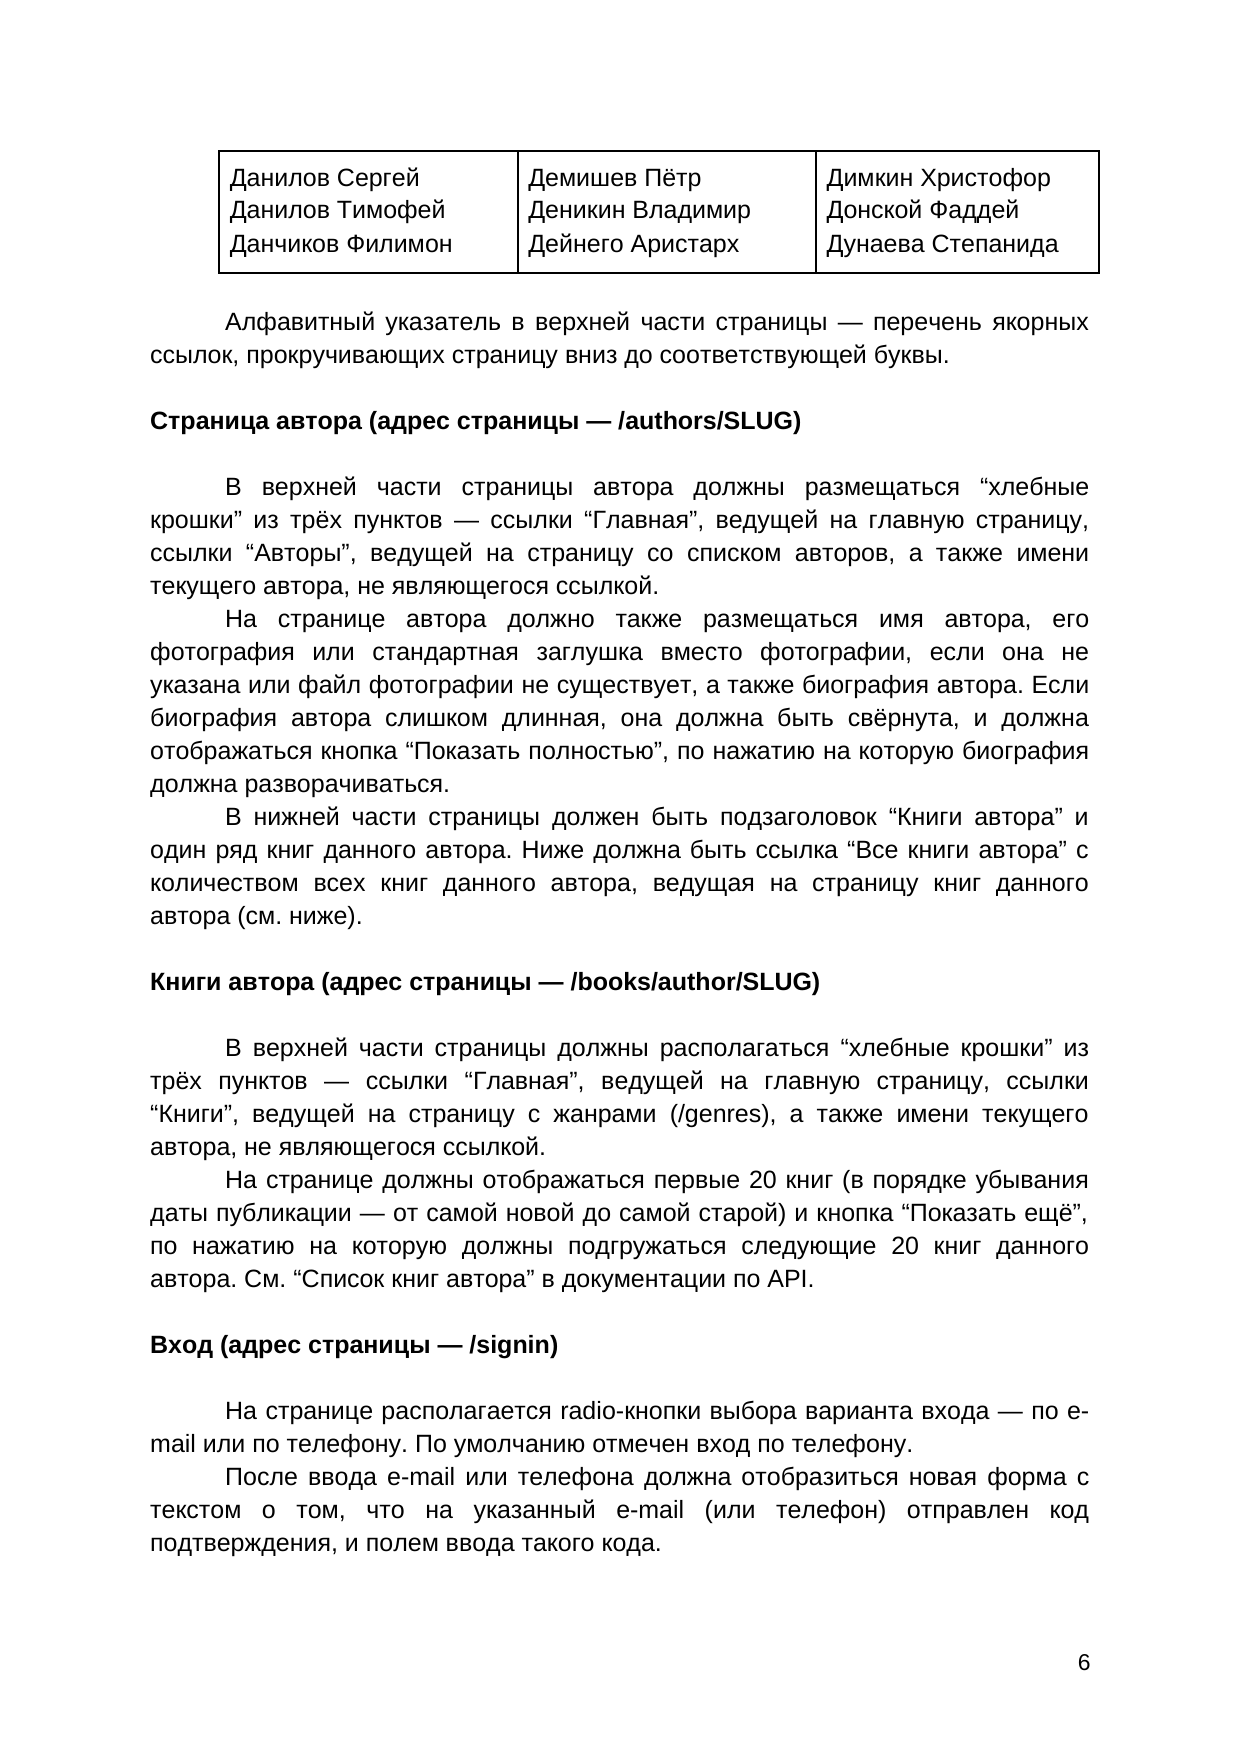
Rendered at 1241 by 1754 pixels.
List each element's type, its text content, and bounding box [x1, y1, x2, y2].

text Страница автора (адрес страницы — /authors/SLUG) [150, 406, 1090, 434]
table_header Димкин Христофор Донской Фаддей Дунаева Степанида [817, 152, 1098, 272]
text В верхней части страницы автора должны размещаться “хлебные крошки” из трёх пунктов — ссылки “Главная”, ведущей на главную страницу, ссылки “Авторы”, ведущей на страницу со списком авторов, а также имени текущего автора, не являющегося ссылкой. [150, 472, 1090, 599]
text В верхней части страницы должны располагаться “хлебные крошки” из трёх пунктов — ссылки “Главная”, ведущей на главную страницу, ссылки “Книги”, ведущей на страницу с жанрами (/genres), а также имени текущего автора, не являющегося ссылкой. [150, 1033, 1090, 1161]
text Вход (адрес страницы — /signin) [150, 1330, 1090, 1359]
text Книги автора (адрес страницы — /books/author/SLUG) [150, 967, 1090, 996]
text Алфавитный указатель в верхней части страницы — перечень якорных ссылок, прокручивающих страницу вниз до соответствующей буквы. [150, 307, 1090, 368]
text На странице автора должно также размещаться имя автора, его фотография или стандартная заглушка вместо фотографии, если она не указана или файл фотографии не существует, а также биография автора. Если биография автора слишком длинная, она должна быть свёрнута, и должна отображаться кнопка “Показать полностью”, по нажатию на которую биография должна разворачиваться. [150, 604, 1090, 798]
text В нижней части страницы должен быть подзаголовок “Книги автора” и один ряд книг данного автора. Ниже должна быть ссылка “Все книги автора” с количеством всех книг данного автора, ведущая на страницу книг данного автора (см. ниже). [150, 802, 1090, 930]
text После ввода e-mail или телефона должна отобразиться новая форма с текстом о том, что на указанный e-mail (или телефон) отправлен код подтверждения, и полем ввода такого кода. [150, 1462, 1090, 1557]
table_header Данилов Сергей Данилов Тимофей Данчиков Филимон [220, 152, 517, 272]
text На странице располагается radio-кнопки выбора варианта входа — по e-mail или по телефону. По умолчанию отмечен вход по телефону. [150, 1396, 1090, 1458]
text На странице должны отображаться первые 20 книг (в порядке убывания даты публикации — от самой новой до самой старой) и кнопка “Показать ещё”, по нажатию на которую должны подгружаться следующие 20 книг данного автора. См. “Список книг автора” в документации по API. [150, 1165, 1090, 1293]
table_header Демишев Пётр Деникин Владимир Дейнего Аристарх [519, 152, 815, 272]
